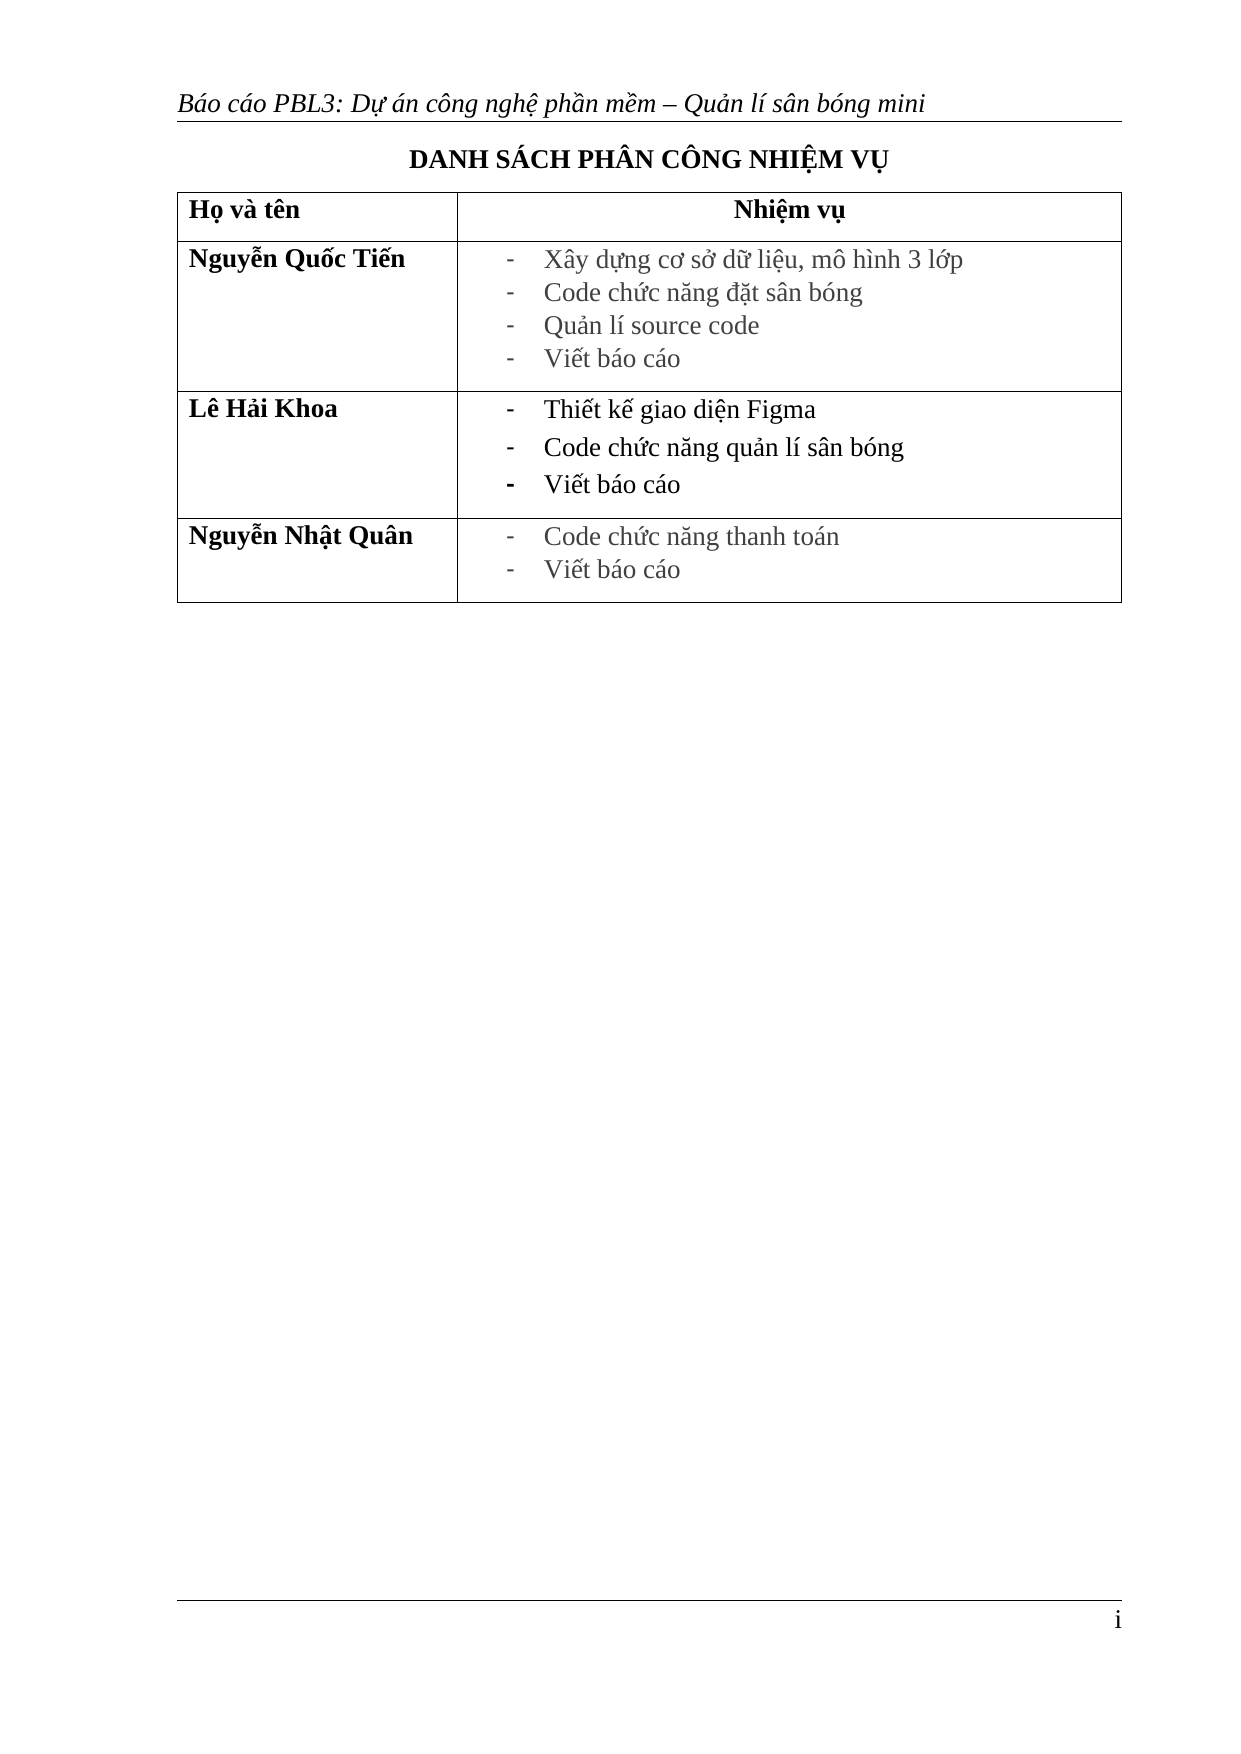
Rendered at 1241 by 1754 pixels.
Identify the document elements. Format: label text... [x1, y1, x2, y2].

table_cell Xây dựng cơ sở dữ liệu, mô hình 3 lớp Code chức năng đặt sân bóng Quản lí source code Viết báo cáo [458, 242, 1121, 391]
table_cell Thiết kế giao diện Figma Code chức năng quản lí sân bóng Viết báo cáo [458, 392, 1121, 518]
table_cell Nguyễn Quốc Tiến [178, 242, 457, 391]
table_cell Code chức năng thanh toán Viết báo cáo [458, 519, 1121, 602]
table_cell Nguyễn Nhật Quân [178, 519, 457, 602]
table_cell Lê Hải Khoa [178, 392, 457, 518]
table_header Họ và tên [178, 193, 457, 241]
text DANH SÁCH PHÂN CÔNG NHIỆM VỤ [177, 143, 1122, 175]
table_header Nhiệm vụ [458, 193, 1121, 241]
